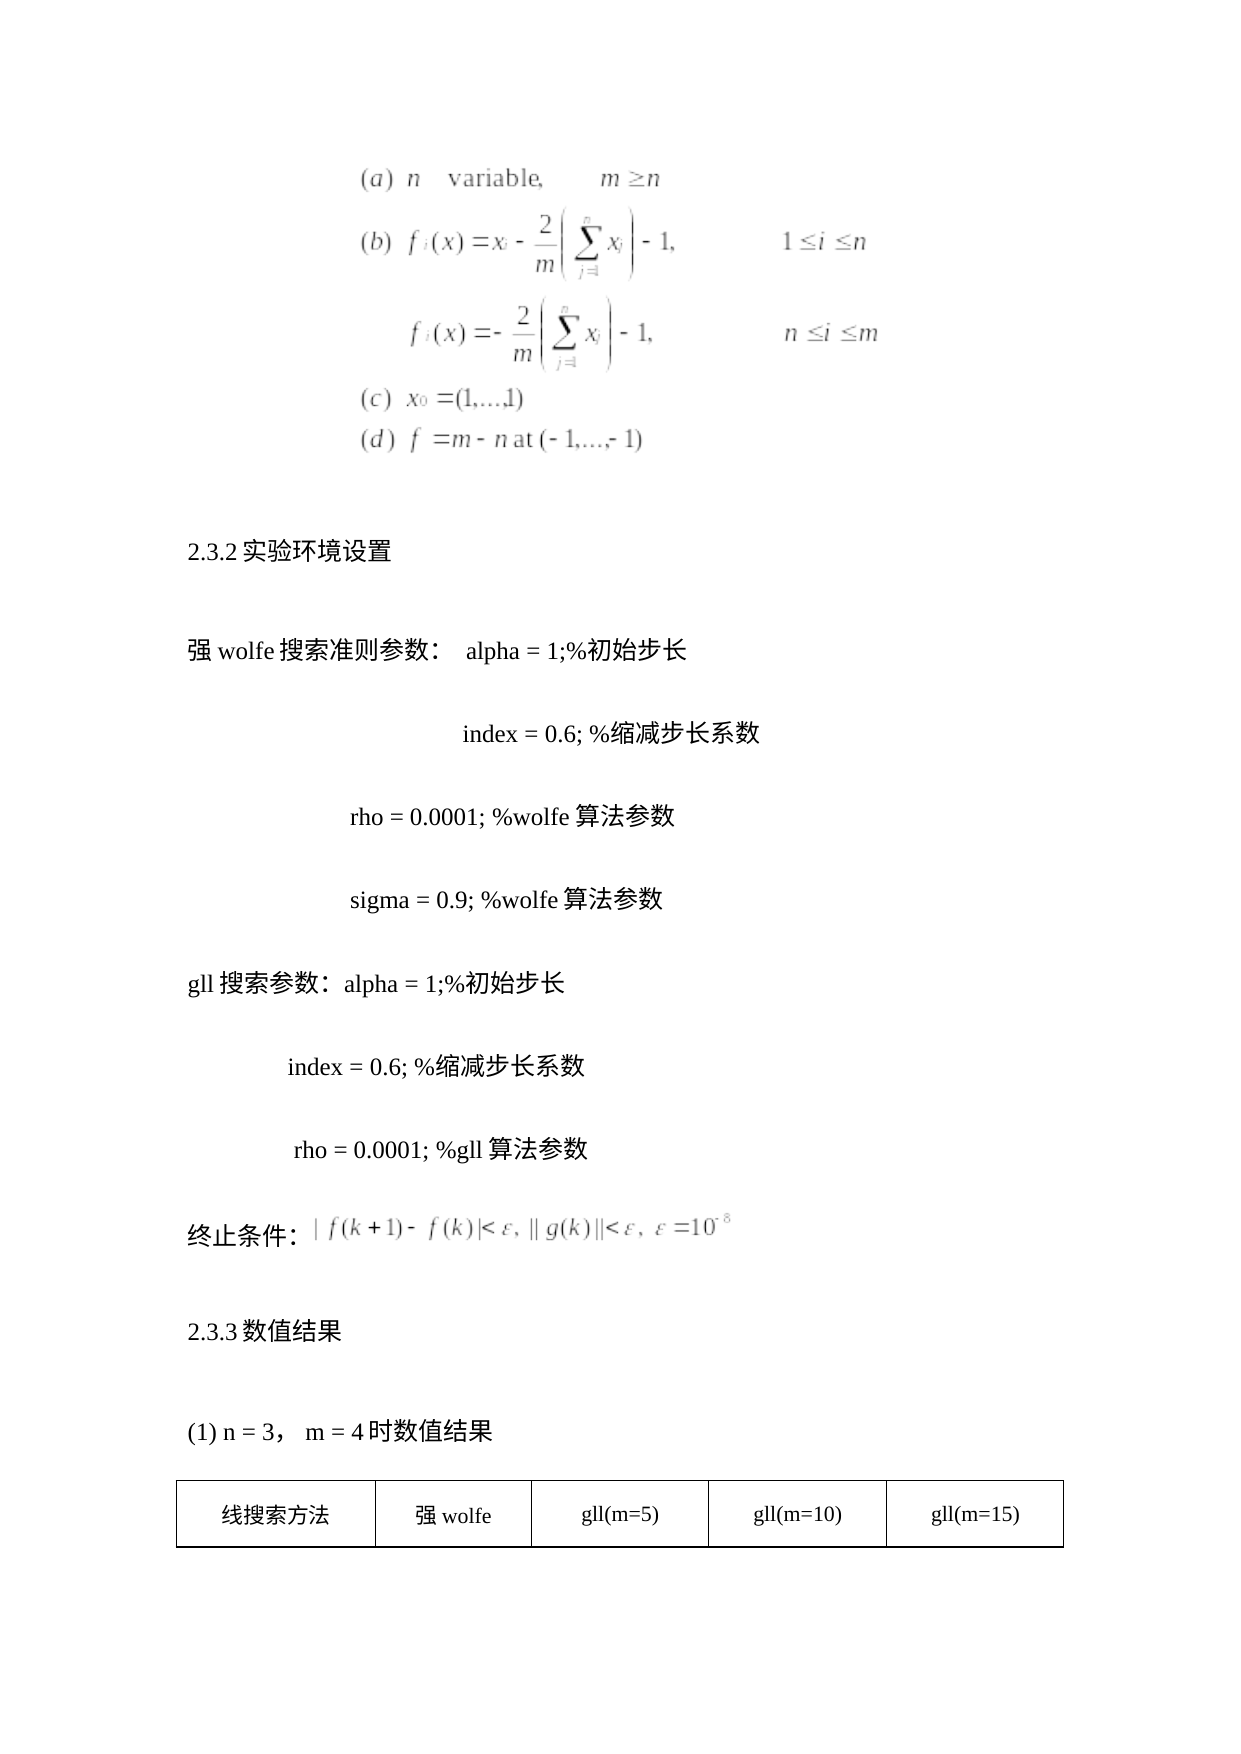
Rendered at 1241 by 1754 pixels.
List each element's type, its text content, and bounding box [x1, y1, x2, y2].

text index = 0.6; %缩减步长系数 [187, 1032, 1053, 1097]
text rho = 0.0001; %wolfe算法参数 [187, 782, 1053, 847]
text gll搜索参数：alpha = 1;%初始步长 [187, 949, 1053, 1014]
text 强wolfe搜索准则参数： alpha = 1;%初始步长 [187, 616, 1053, 681]
text sigma = 0.9; %wolfe算法参数 [187, 866, 1053, 931]
table_header gll(m=15) [887, 1481, 1063, 1546]
text 终止条件： [187, 1198, 1053, 1263]
text rho = 0.0001; %gll算法参数 [187, 1115, 1053, 1180]
table_header 强wolfe [376, 1481, 531, 1546]
table_header 线搜索方法 [177, 1481, 375, 1546]
text index = 0.6; %缩减步长系数 [187, 699, 1053, 764]
table_header gll(m=5) [532, 1481, 708, 1546]
text 2.3.2实验环境设置 [187, 517, 1053, 582]
text 2.3.3数值结果 [187, 1297, 1053, 1362]
list n = 3， m = 4时数值结果 [187, 1397, 1053, 1462]
table_header gll(m=10) [709, 1481, 886, 1546]
